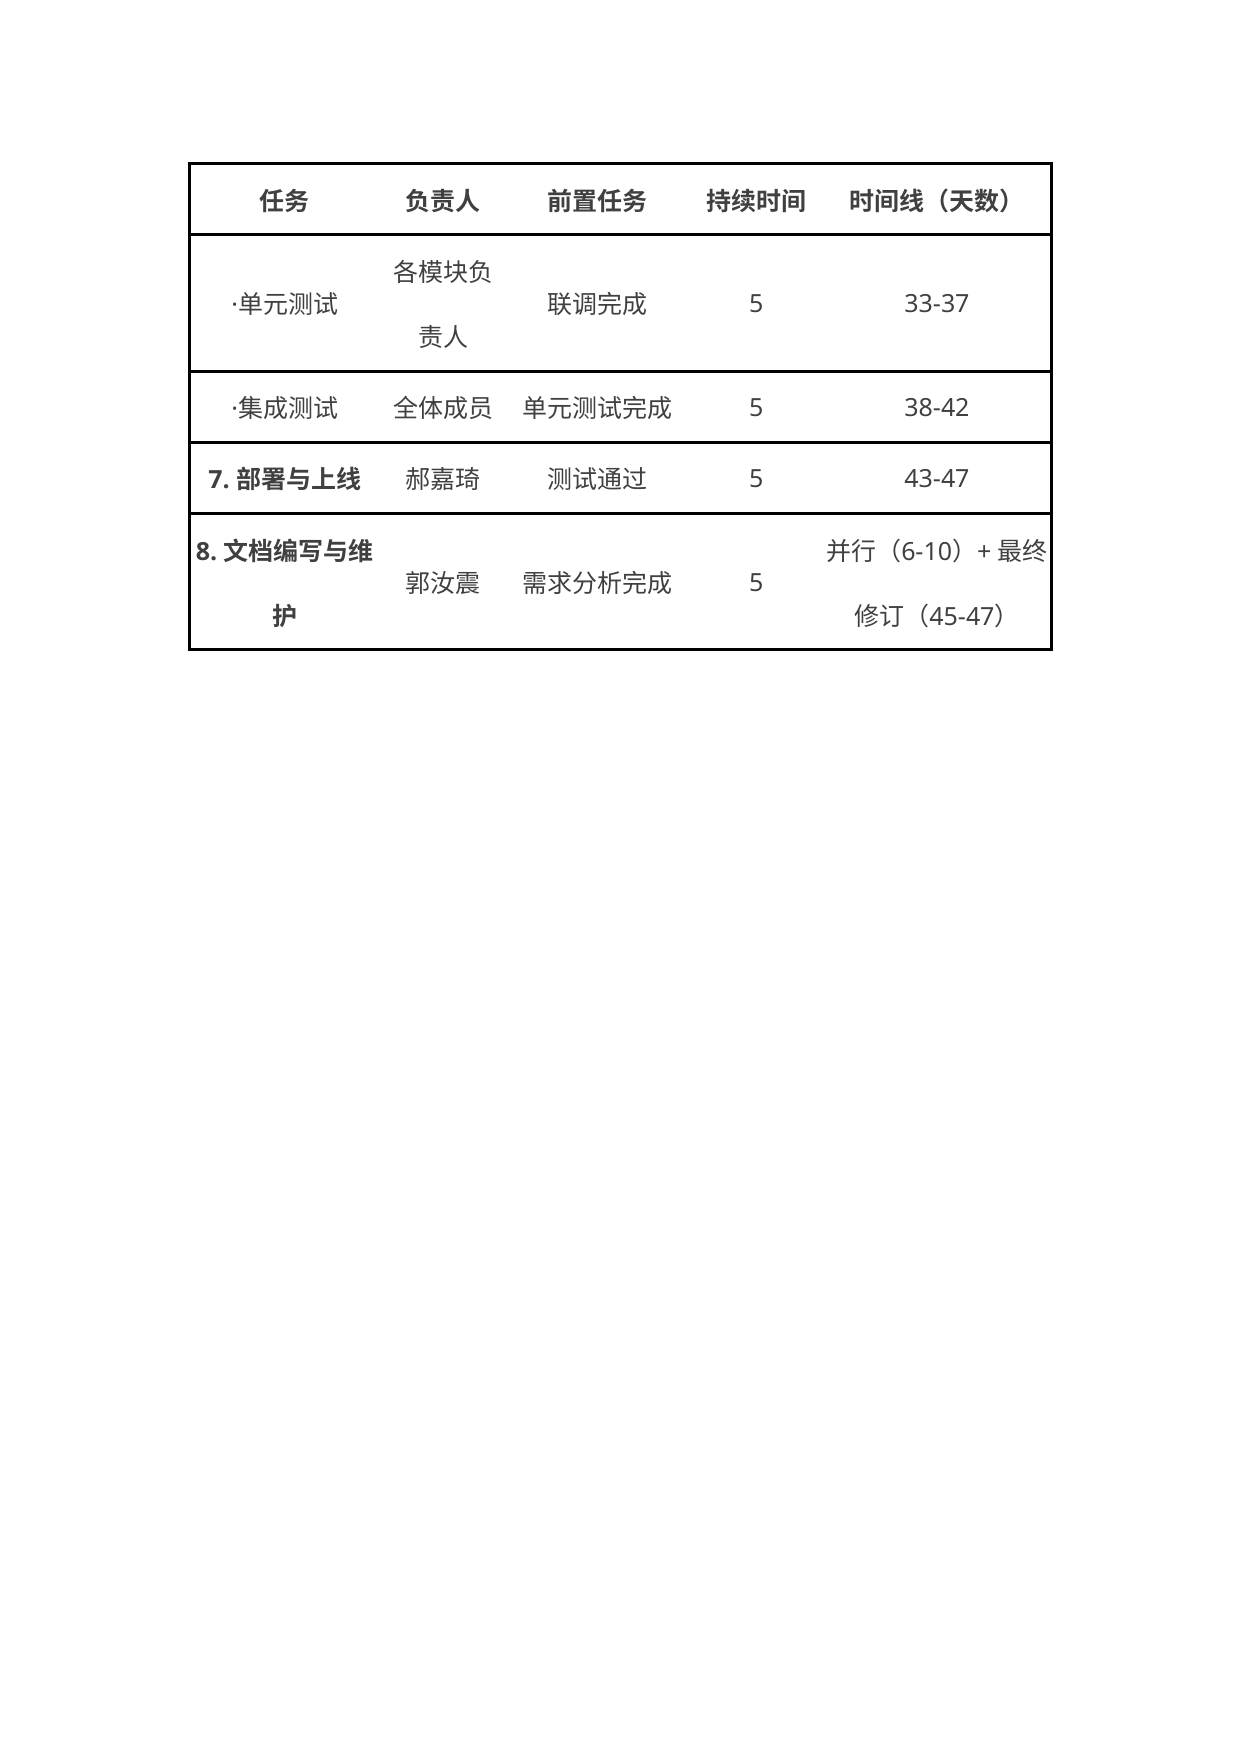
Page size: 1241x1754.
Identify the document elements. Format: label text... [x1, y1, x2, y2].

table_cell 全体成员 [381, 373, 505, 441]
table_cell 5 [690, 236, 822, 369]
table_header 时间线（天数） [823, 165, 1050, 233]
table_cell ·单元测试 [191, 236, 381, 369]
table_cell ·集成测试 [191, 373, 381, 441]
table_header 前置任务 [505, 165, 689, 233]
table_cell 并行（6-10）+ 最终修订（45-47） [823, 515, 1050, 648]
table_cell 各模块负责人 [381, 236, 505, 369]
table_cell 5 [690, 515, 822, 648]
table_header 任务 [191, 165, 381, 233]
table_cell 5 [690, 373, 822, 441]
table_cell 郭汝震 [381, 515, 505, 648]
table_cell 38-42 [823, 373, 1050, 441]
table_cell 7. 部署与上线 [191, 444, 381, 512]
table_cell 联调完成 [505, 236, 689, 369]
table_cell 测试通过 [505, 444, 689, 512]
table_cell 郝嘉琦 [381, 444, 505, 512]
table_cell 43-47 [823, 444, 1050, 512]
table_cell 5 [690, 444, 822, 512]
table_header 持续时间 [690, 165, 822, 233]
table_cell 单元测试完成 [505, 373, 689, 441]
table_cell 需求分析完成 [505, 515, 689, 648]
table_cell 33-37 [823, 236, 1050, 369]
table_cell 8. 文档编写与维护 [191, 515, 381, 648]
table_header 负责人 [381, 165, 505, 233]
